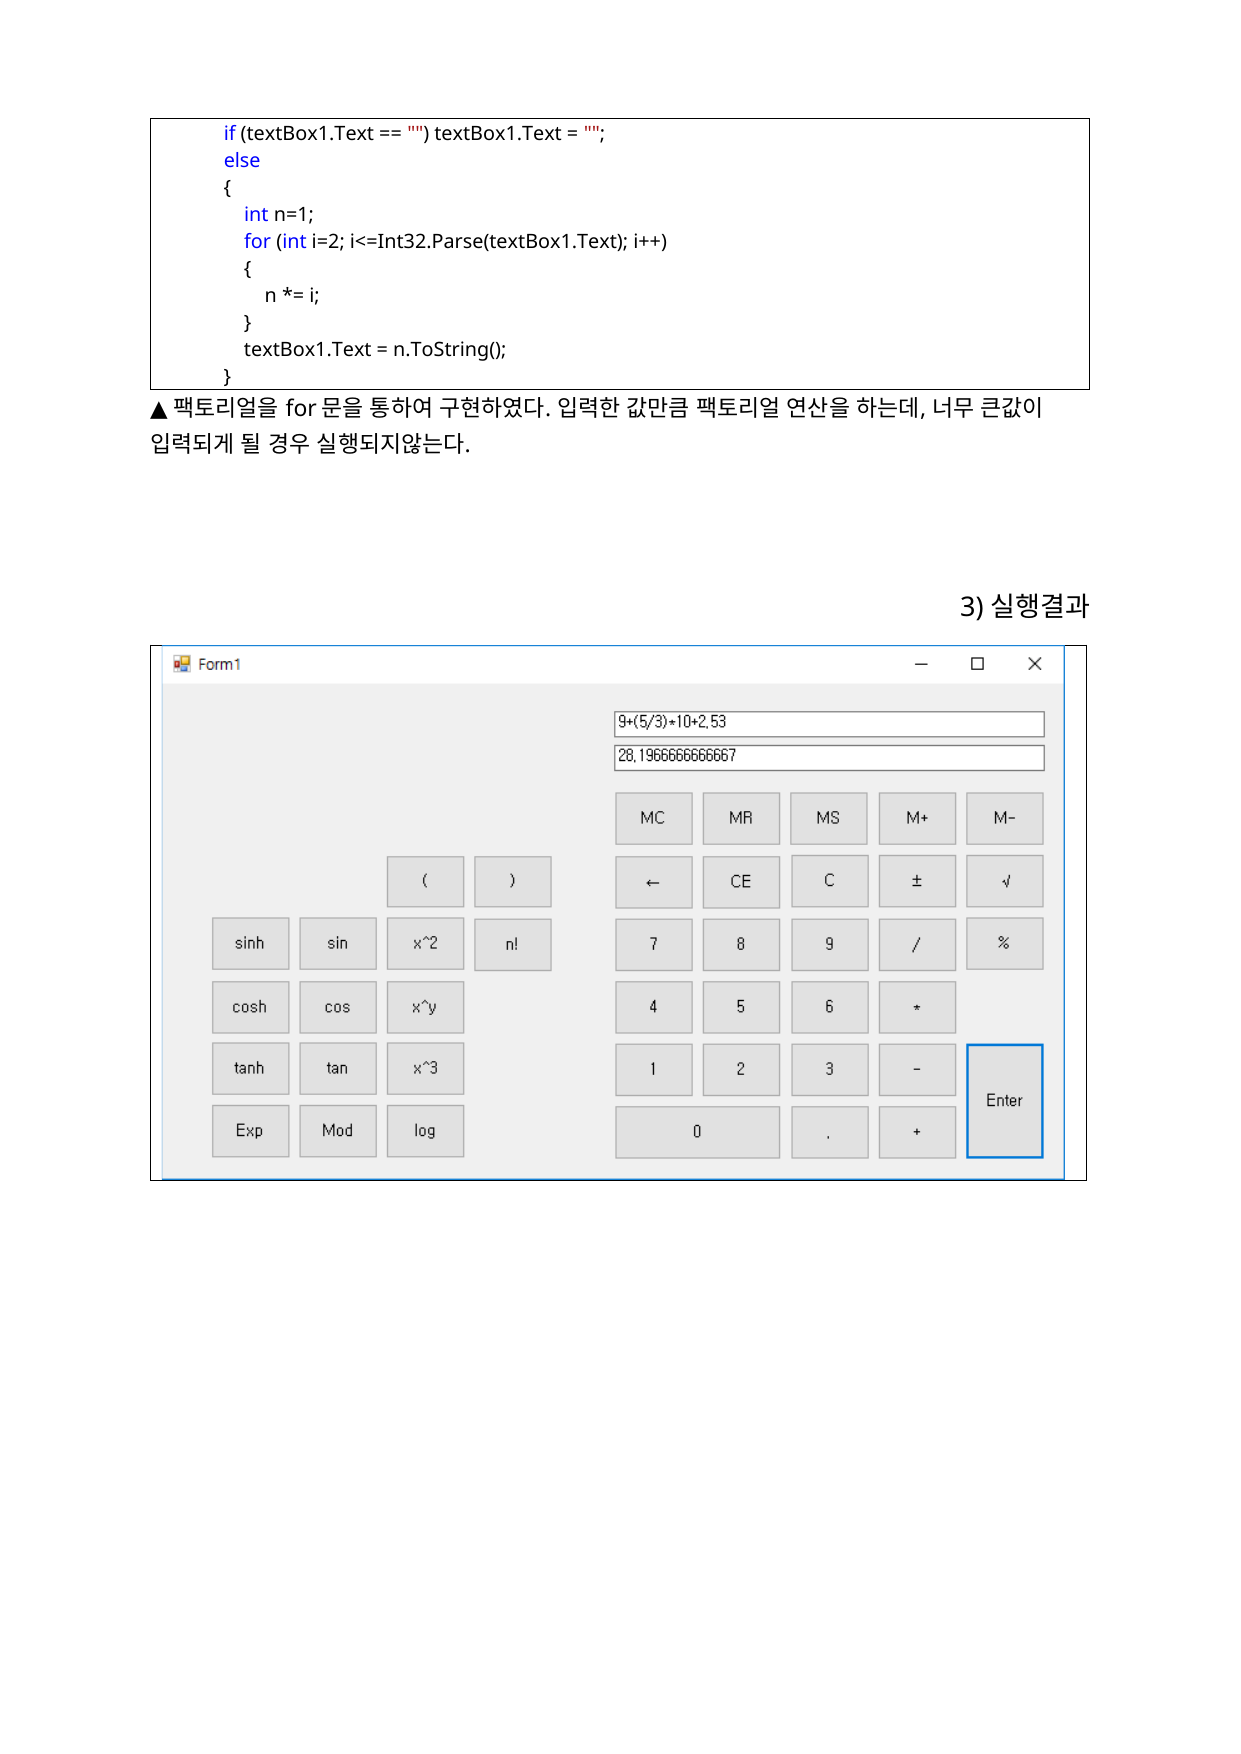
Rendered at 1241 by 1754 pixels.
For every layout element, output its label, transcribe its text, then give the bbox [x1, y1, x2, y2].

table_header [151, 646, 161, 1179]
text ▲ 팩토리얼을 for문을 통하여 구현하였다. 입력한 값만큼 팩토리얼 연산을 하는데, 너무 큰값이 입력되게 될 경우 실행되지않는다. [150, 390, 1090, 459]
picture [161, 645, 1065, 1180]
text 3) 실행결과 [150, 585, 1090, 625]
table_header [151, 119, 1089, 389]
table_header [1065, 646, 1086, 1179]
